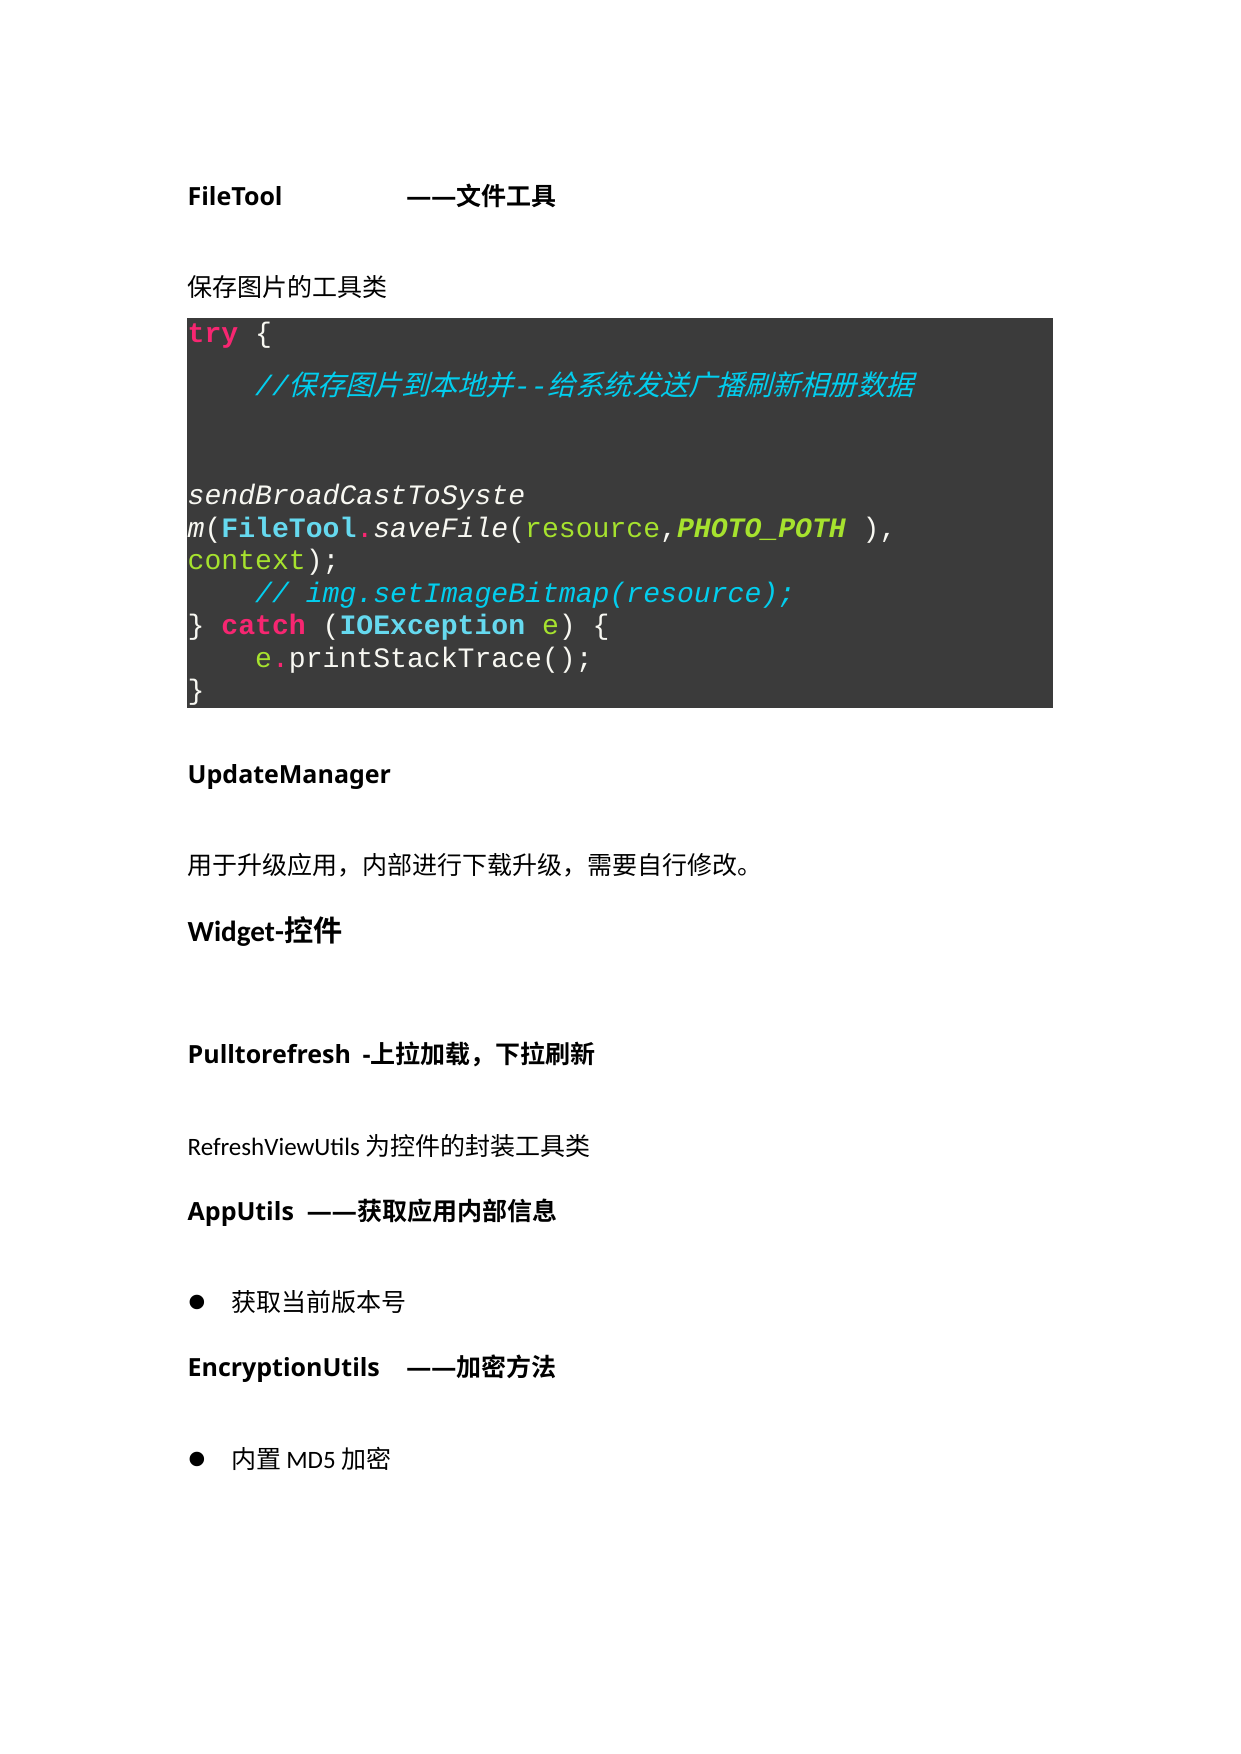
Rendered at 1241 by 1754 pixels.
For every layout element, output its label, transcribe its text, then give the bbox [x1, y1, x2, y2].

subtitle Widget -控件 [187, 896, 1053, 961]
text RefreshViewUtils为控件的封装工具类 [187, 1112, 1053, 1177]
text 保存图片的工具类 [187, 253, 1053, 318]
text 用于升级应用，内部进行下载升级，需要自行修改。 [187, 831, 1053, 896]
subtitle UpdateManager [187, 741, 1053, 806]
list 内置MD5加密 [187, 1425, 1053, 1490]
subtitle FileTool ——文件工具 [187, 162, 1053, 227]
subtitle AppUtils ——获取应用内部信息 [187, 1177, 1053, 1242]
subtitle Pulltorefresh -上拉加载，下拉刷新 [187, 1020, 1053, 1085]
list 获取当前版本号 [187, 1268, 1053, 1333]
subtitle EncryptionUtils ——加密方法 [187, 1333, 1053, 1398]
text try { //保存图片到本地并--给系统发送广播刷新相册数据 sendBroadCastToSystem(FileTool.saveFile(resource,PHOTO_POTH ), context); // img.setImageBitmap(resource); } catch (IOException e) { e.printStackTrace(); } [187, 318, 1053, 708]
